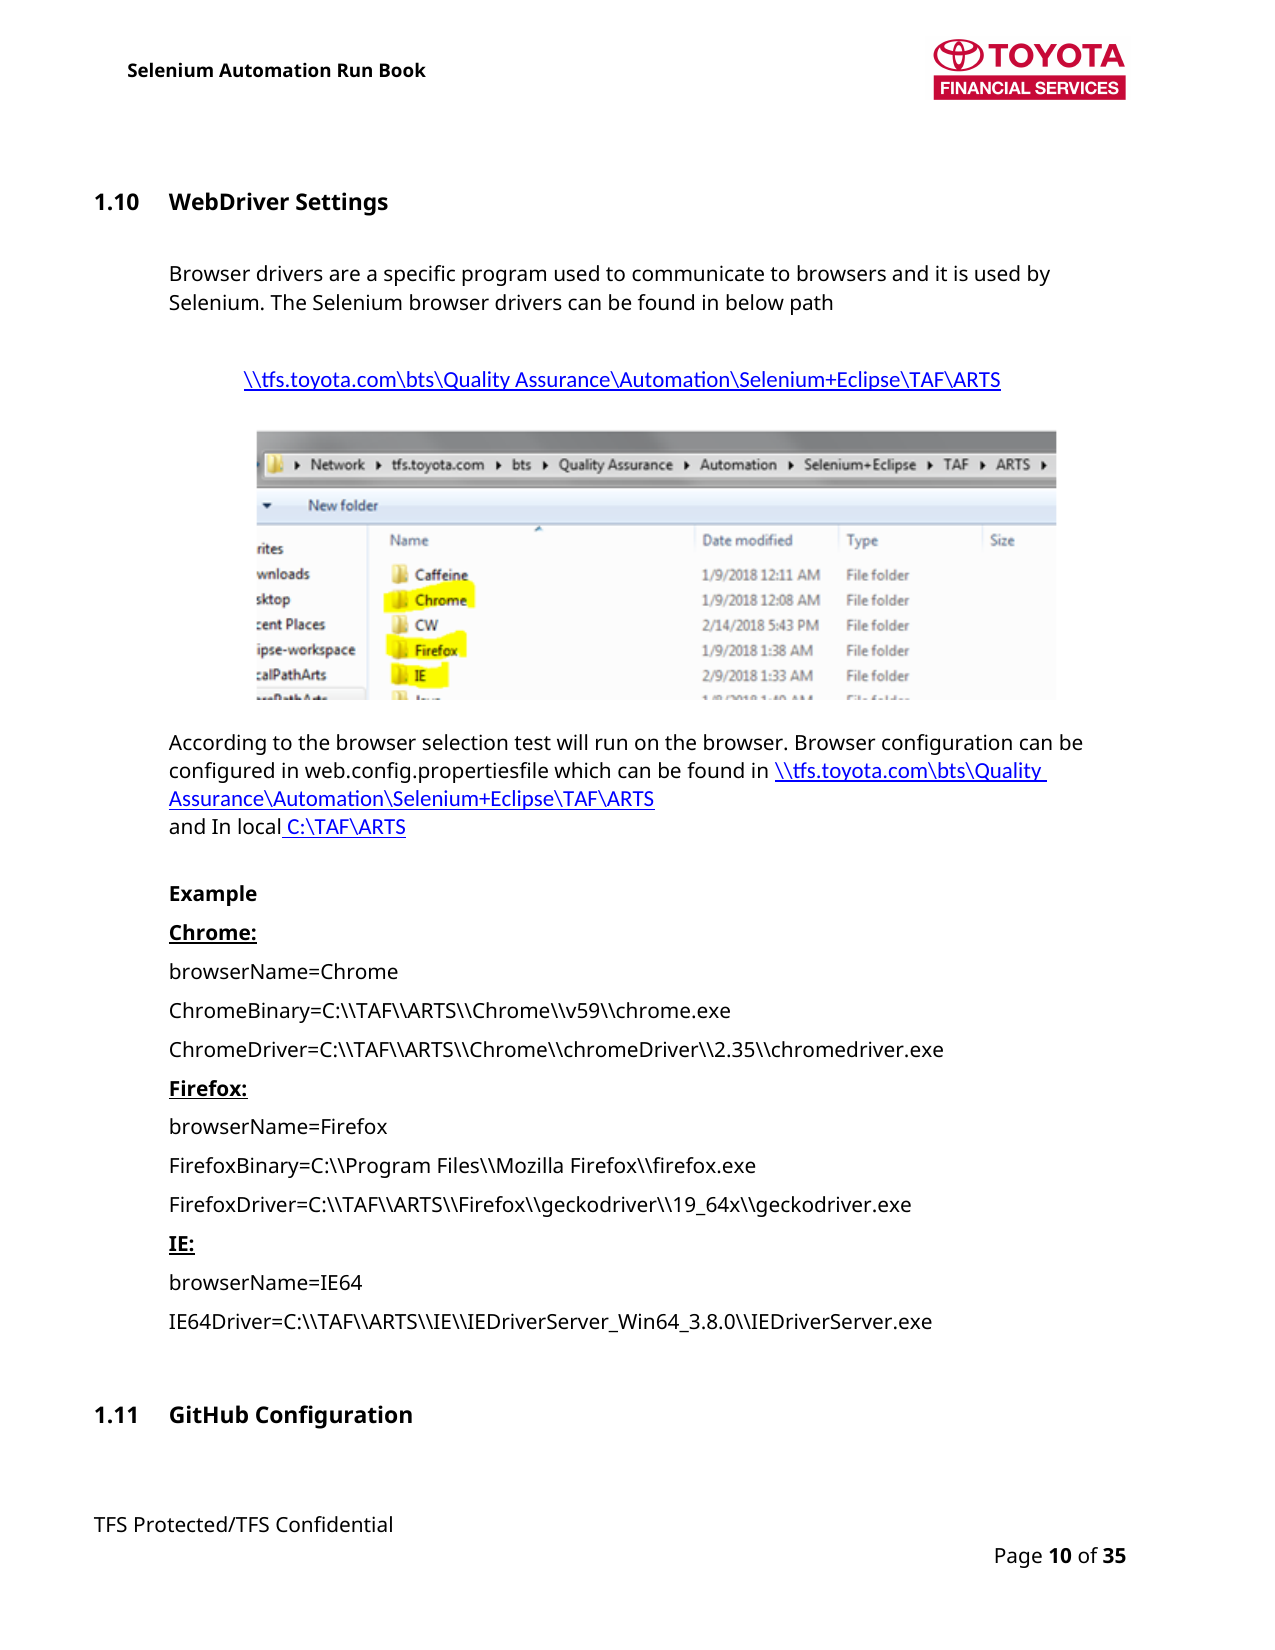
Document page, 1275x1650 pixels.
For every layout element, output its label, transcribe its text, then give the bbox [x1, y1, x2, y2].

picture [924, 36, 1132, 101]
list According to the browser selection test will run on the browser. Browser configuration can be configured in web.config.propertiesfile which can be found in \\tfs.toyota.com\bts\Quality Assurance\Automation\Selenium+Eclipse\TAF\ARTS [169, 728, 1137, 812]
text FirefoxBinary=C:\\Program Files\\Mozilla Firefox\\firefox.exe [94, 1151, 1137, 1180]
subtitle 1.10 WebDriver Settings [94, 185, 1137, 217]
text Browser drivers are a specific program used to communicate to browsers and it is used by Selenium. The Selenium browser drivers can be found in below path [169, 259, 1137, 316]
text Example [94, 879, 1137, 908]
text ChromeBinary=C:\\TAF\\ARTS\\Chrome\\v59\\chrome.exe [94, 996, 1137, 1024]
text FirefoxDriver=C:\\TAF\\ARTS\\Firefox\\geckodriver\\19_64x\\geckodriver.exe [94, 1190, 1137, 1219]
text IE64Driver=C:\\TAF\\ARTS\\IE\\IEDriverServer_Win64_3.8.0\\IEDriverServer.exe [94, 1307, 1137, 1335]
list and In local C:\TAF\ARTS [169, 812, 1137, 841]
list \\tfs.toyota.com\bts\Quality Assurance\Automation\Selenium+Eclipse\TAF\ARTS [244, 365, 1137, 393]
text Firefox: [94, 1074, 1137, 1102]
subtitle 1.11 GitHub Configuration [94, 1399, 1137, 1430]
text Chrome: [94, 918, 1137, 947]
text browserName=IE64 [94, 1268, 1137, 1296]
text browserName=Chrome [94, 957, 1137, 986]
text browserName=Firefox [94, 1112, 1137, 1141]
picture [243, 421, 1057, 700]
text ChromeDriver=C:\\TAF\\ARTS\\Chrome\\chromeDriver\\2.35\\chromedriver.exe [94, 1035, 1137, 1063]
text IE: [94, 1229, 1137, 1257]
